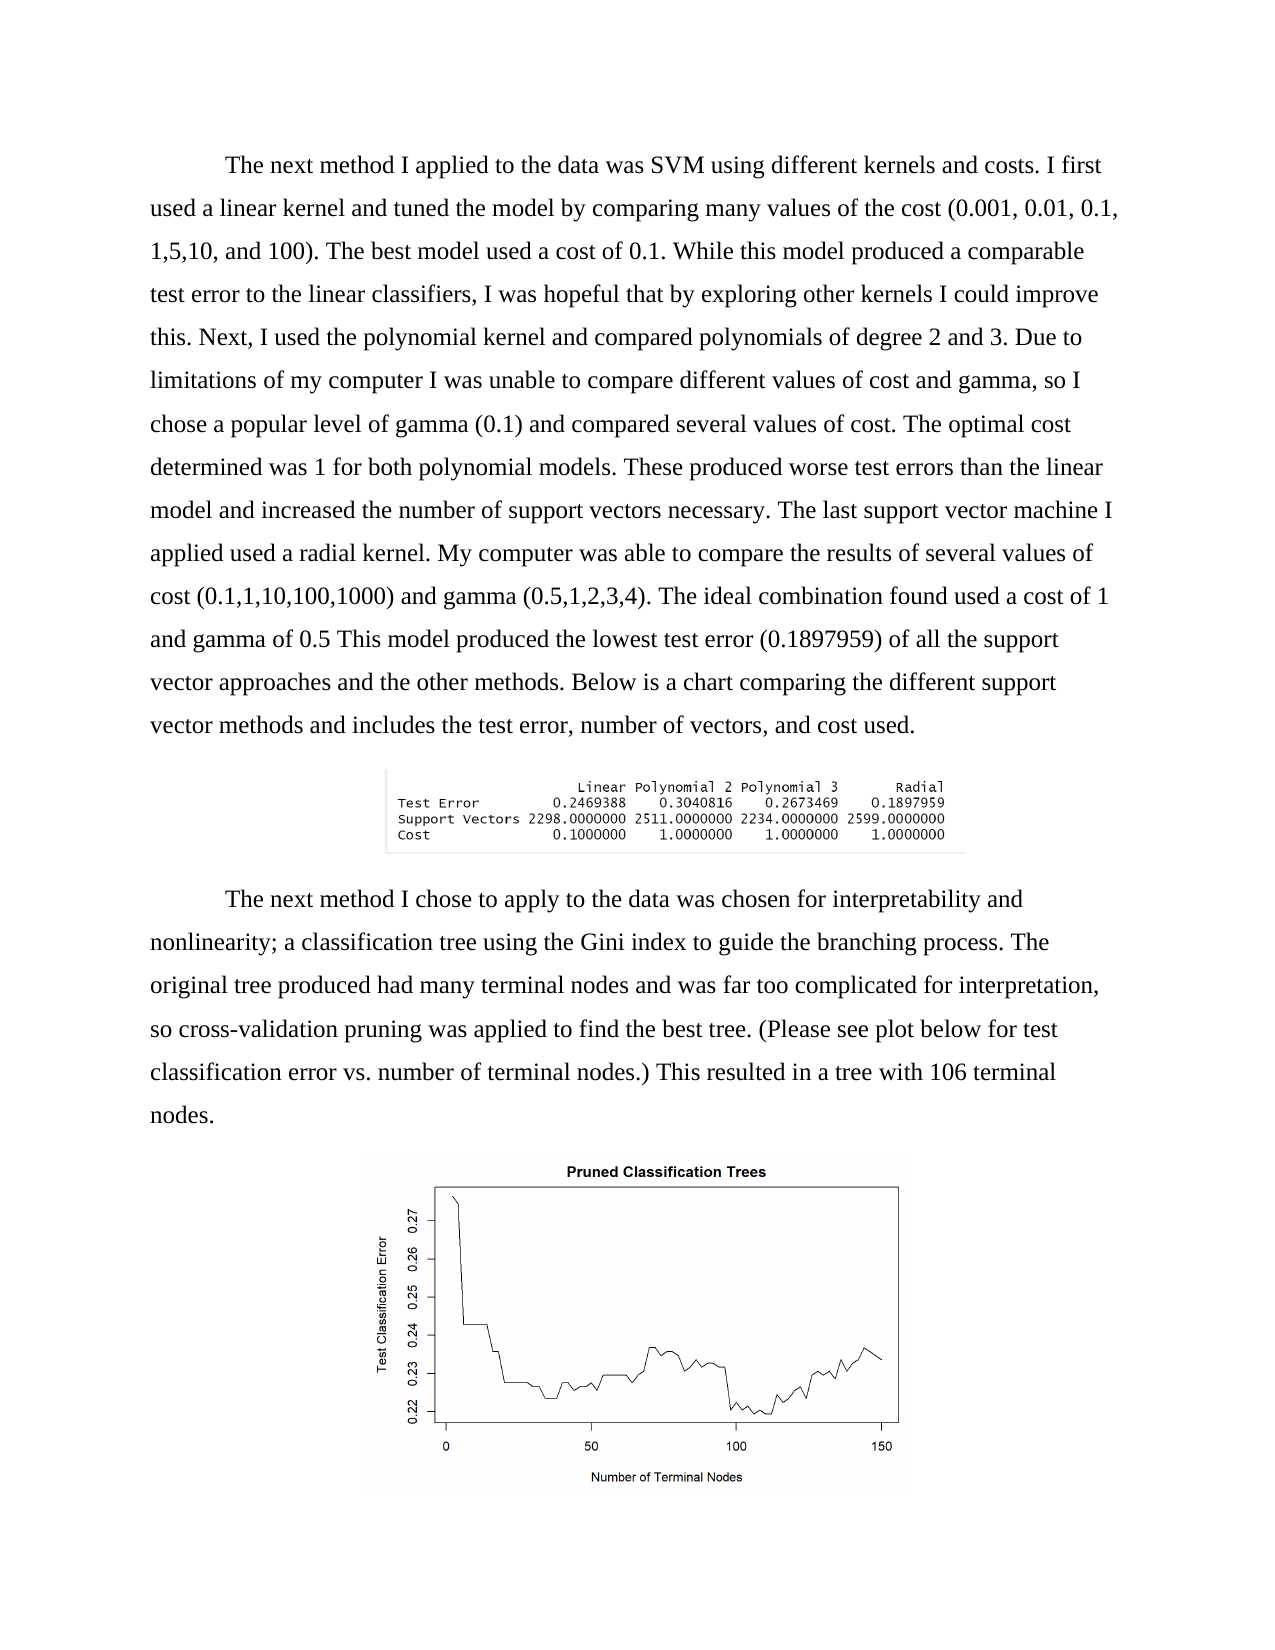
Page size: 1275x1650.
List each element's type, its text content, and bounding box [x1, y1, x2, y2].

text The next method I applied to the data was SVM using different kernels and costs. I first used a linear kernel and tuned the model by comparing many values of the cost (0.001, 0.01, 0.1, 1,5,10, and 100). The best model used a cost of 0.1. While this model produced a comparable test error to the linear classifiers, I was hopeful that by exploring other kernels I could improve this. Next, I used the polynomial kernel and compared polynomials of degree 2 and 3. Due to limitations of my computer I was unable to compare different values of cost and gamma, so I chose a popular level of gamma (0.1) and compared several values of cost. The optimal cost determined was 1 for both polynomial models. These produced worse test errors than the linear model and increased the number of support vectors necessary. The last support vector machine I applied used a radial kernel. My computer was able to compare the results of several values of cost (0.1,1,10,100,1000) and gamma (0.5,1,2,3,4). The ideal combination found used a cost of 1 and gamma of 0.5 This model produced the lowest test error (0.1897959) of all the support vector approaches and the other methods. Below is a chart comparing the different support vector methods and includes the test error, number of vectors, and cost used. [150, 150, 1125, 739]
picture [364, 1159, 912, 1496]
picture [384, 770, 966, 854]
text The next method I chose to apply to the data was chosen for interpretability and nonlinearity; a classification tree using the Gini index to guide the branching process. The original tree produced had many terminal nodes and was far too complicated for interpretation, so cross-validation pruning was applied to find the best tree. (Please see plot below for test classification error vs. number of terminal nodes.) This resulted in a tree with 106 terminal nodes. [150, 884, 1125, 1129]
